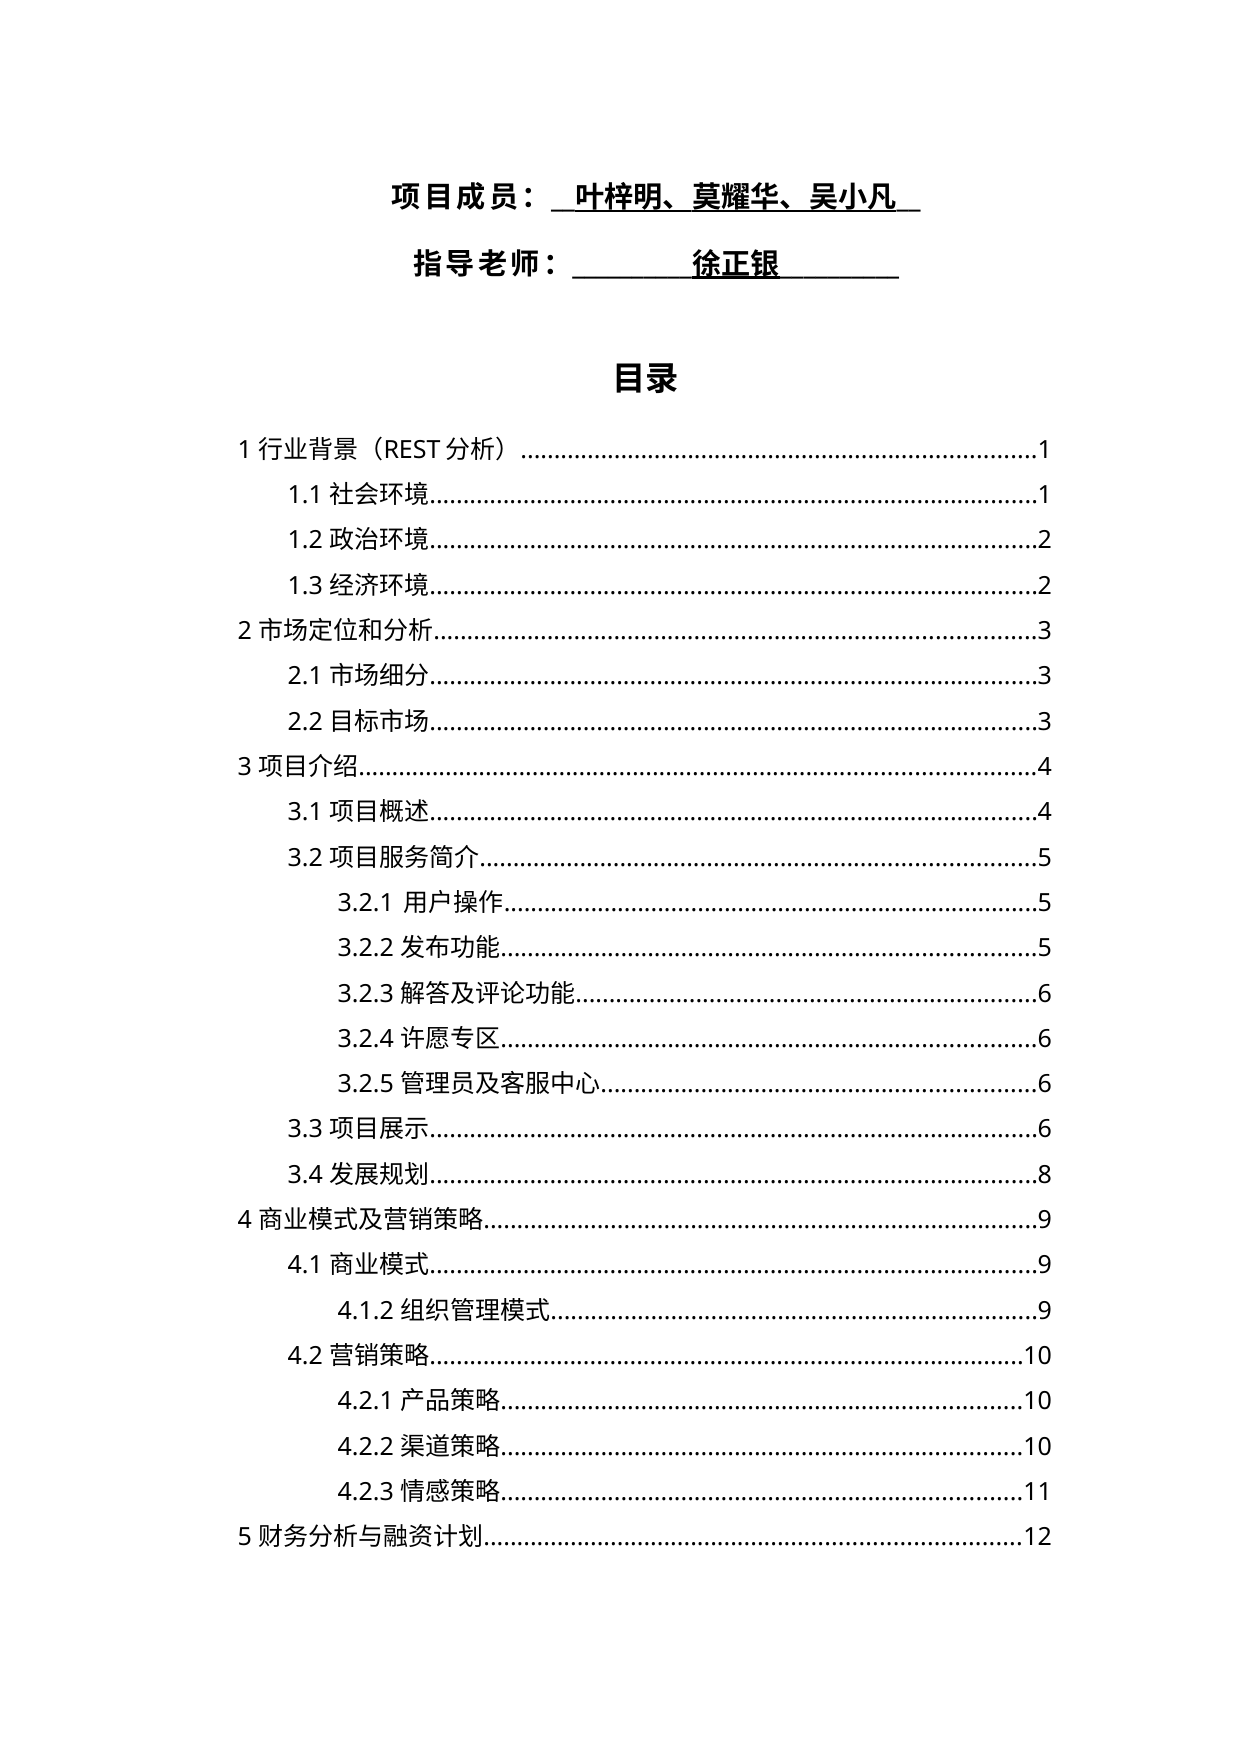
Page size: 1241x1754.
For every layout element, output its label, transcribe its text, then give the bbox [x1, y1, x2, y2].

text 指导老师：__________徐正银__________ [187, 239, 1053, 284]
text 项目成员：__叶梓明、莫耀华、吴小凡__ [187, 172, 1053, 218]
